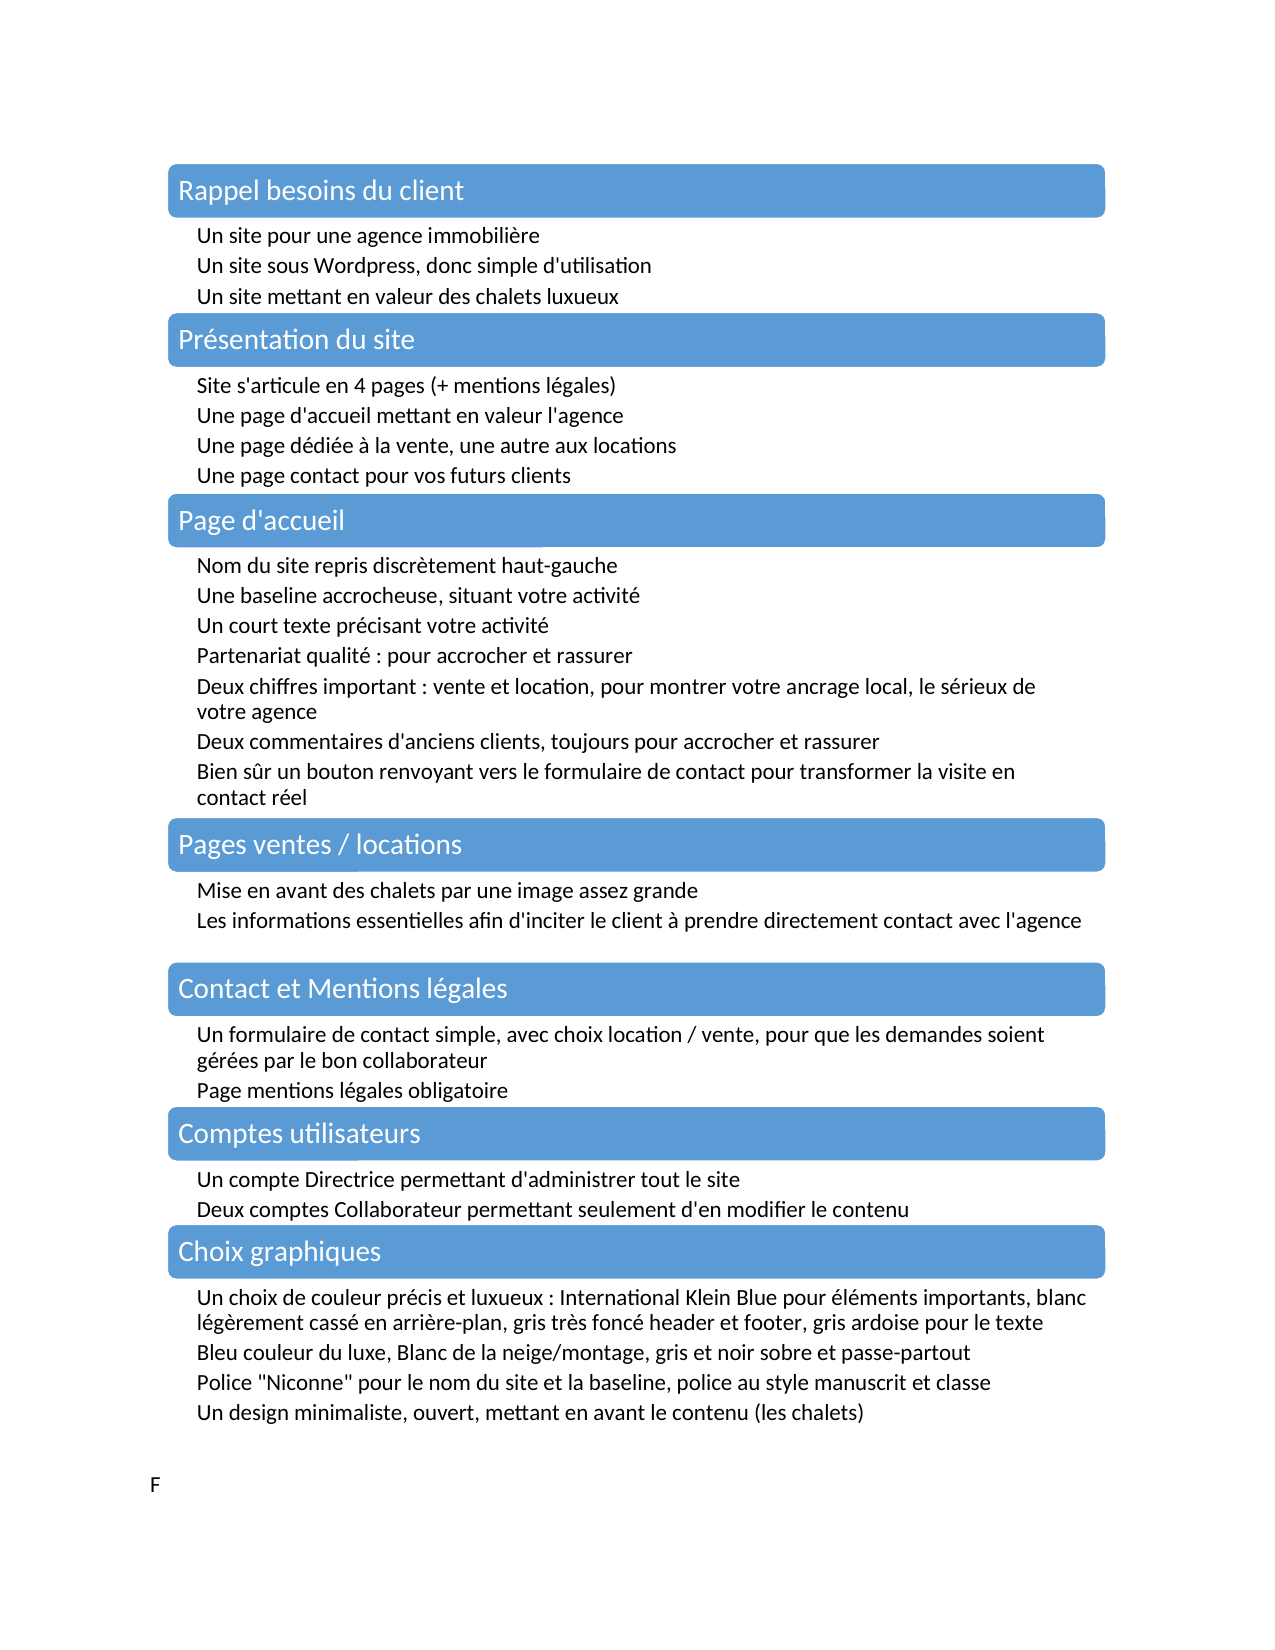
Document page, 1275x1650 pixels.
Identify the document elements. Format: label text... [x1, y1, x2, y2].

text F [150, 150, 1125, 1498]
